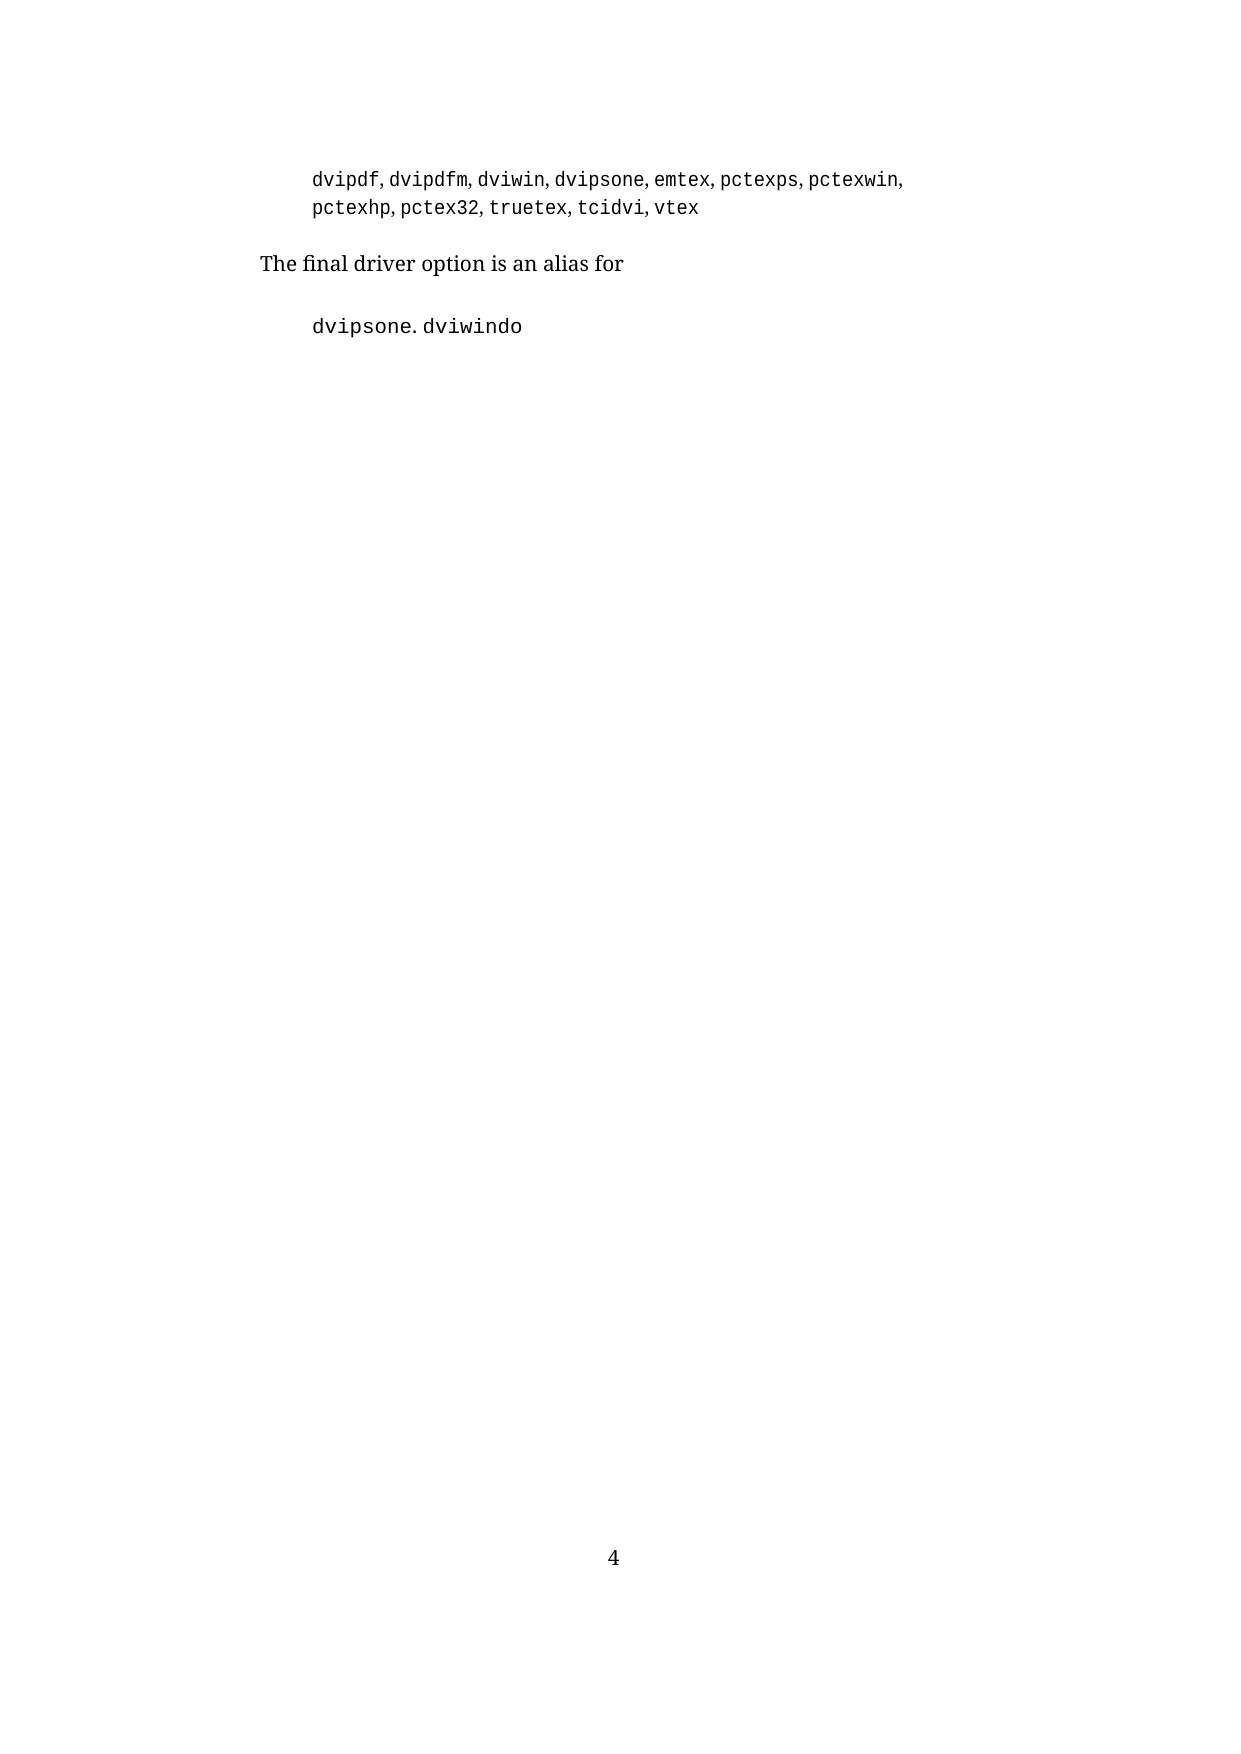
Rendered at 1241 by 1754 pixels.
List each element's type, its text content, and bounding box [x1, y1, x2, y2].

text The final driver option is an alias for dvipsone. dviwindo [260, 249, 696, 340]
text dvipdf, dvipdfm, dviwin, dvipsone, emtex, pctexps, pctexwin, pctexhp, pctex32, truetex, tcidvi, vtex [312, 164, 974, 221]
